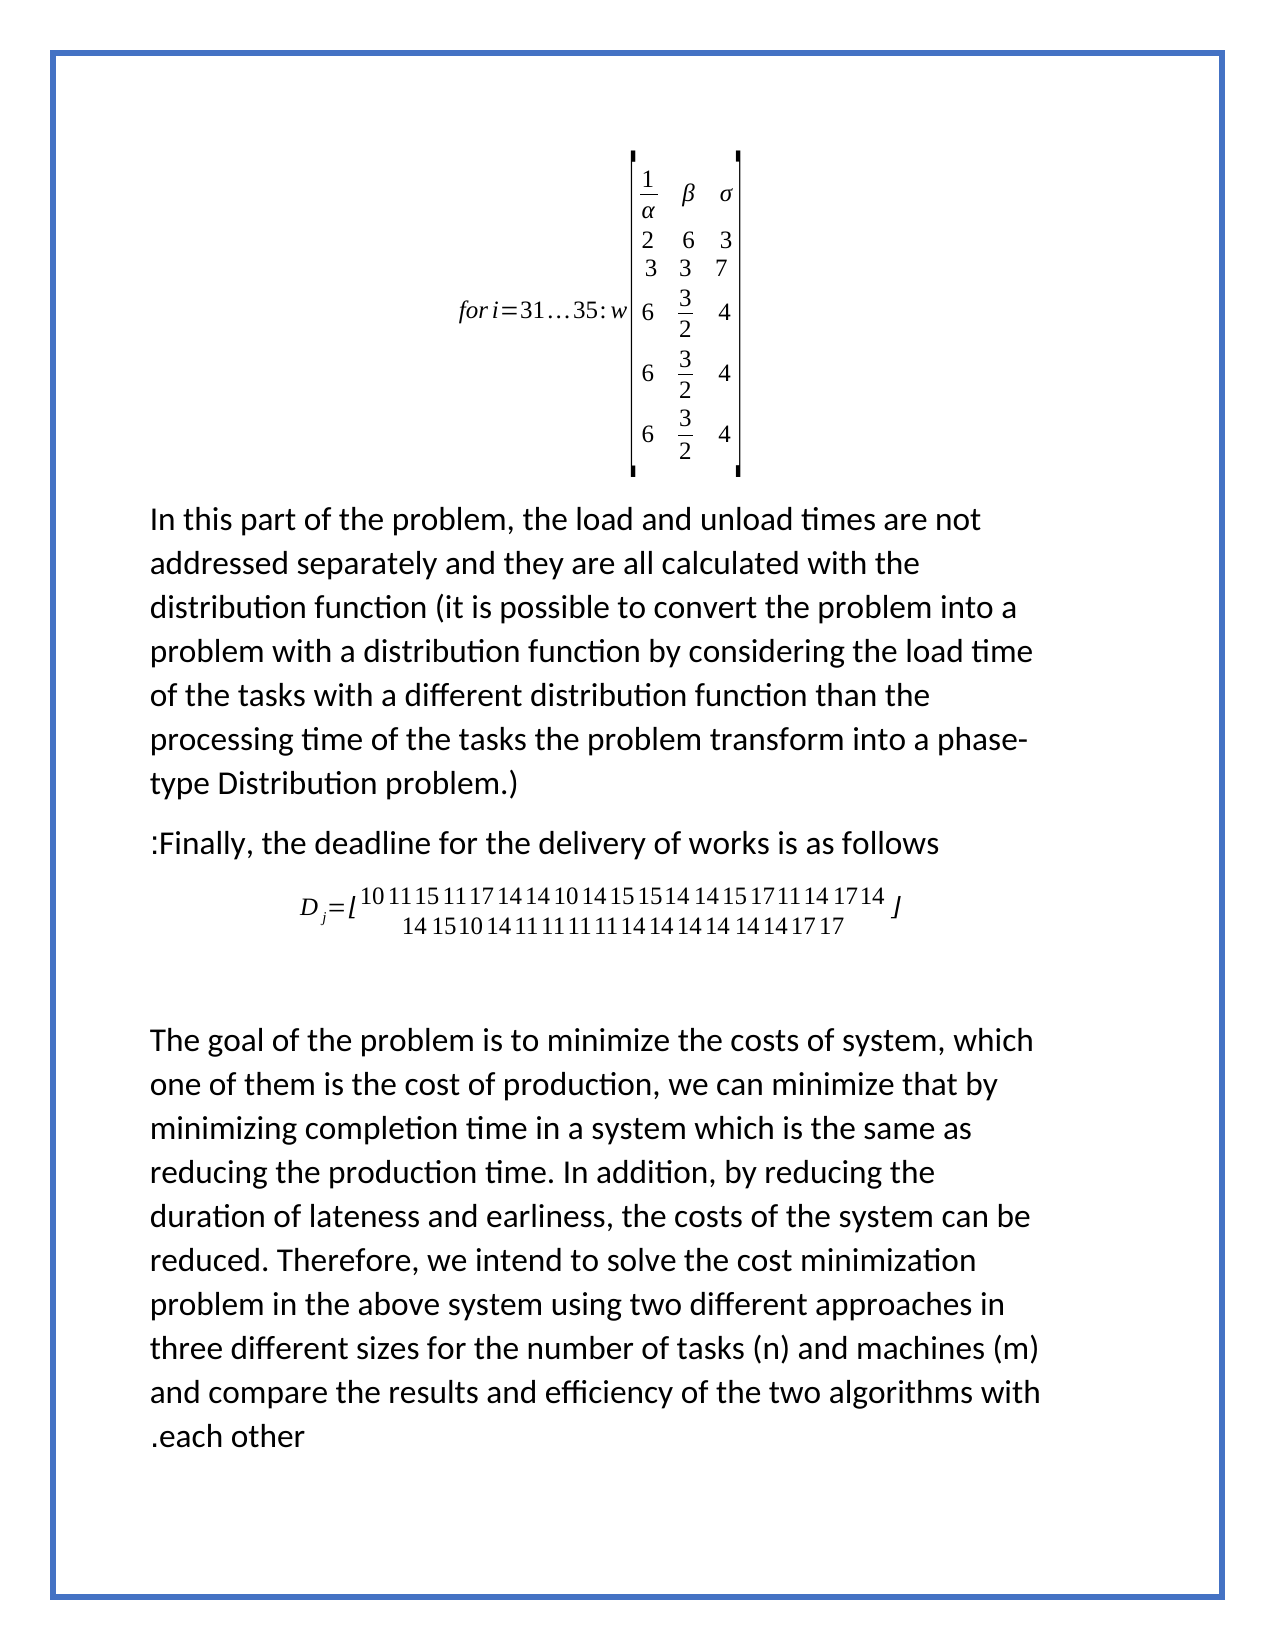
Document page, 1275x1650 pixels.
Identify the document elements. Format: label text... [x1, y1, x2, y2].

text Finally, the deadline for the delivery of works is as follows: [150, 822, 1050, 863]
text The goal of the problem is to minimize the costs of system, which one of them is the cost of production, we can minimize that by minimizing completion time in a system which is the same as reducing the production time. In addition, by reducing the duration of lateness and earliness, the costs of the system can be reduced. Therefore, we intend to solve the cost minimization problem in the above system using two different approaches in three different sizes for the number of tasks (n) and machines (m) and compare the results and efficiency of the two algorithms with each other. [150, 1019, 1050, 1455]
text In this part of the problem, the load and unload times are not addressed separately and they are all calculated with the distribution function (it is possible to convert the problem into a problem with a distribution function by considering the load time of the tasks with a different distribution function than the processing time of the tasks the problem transform into a phase-type Distribution problem.) [150, 498, 1050, 802]
